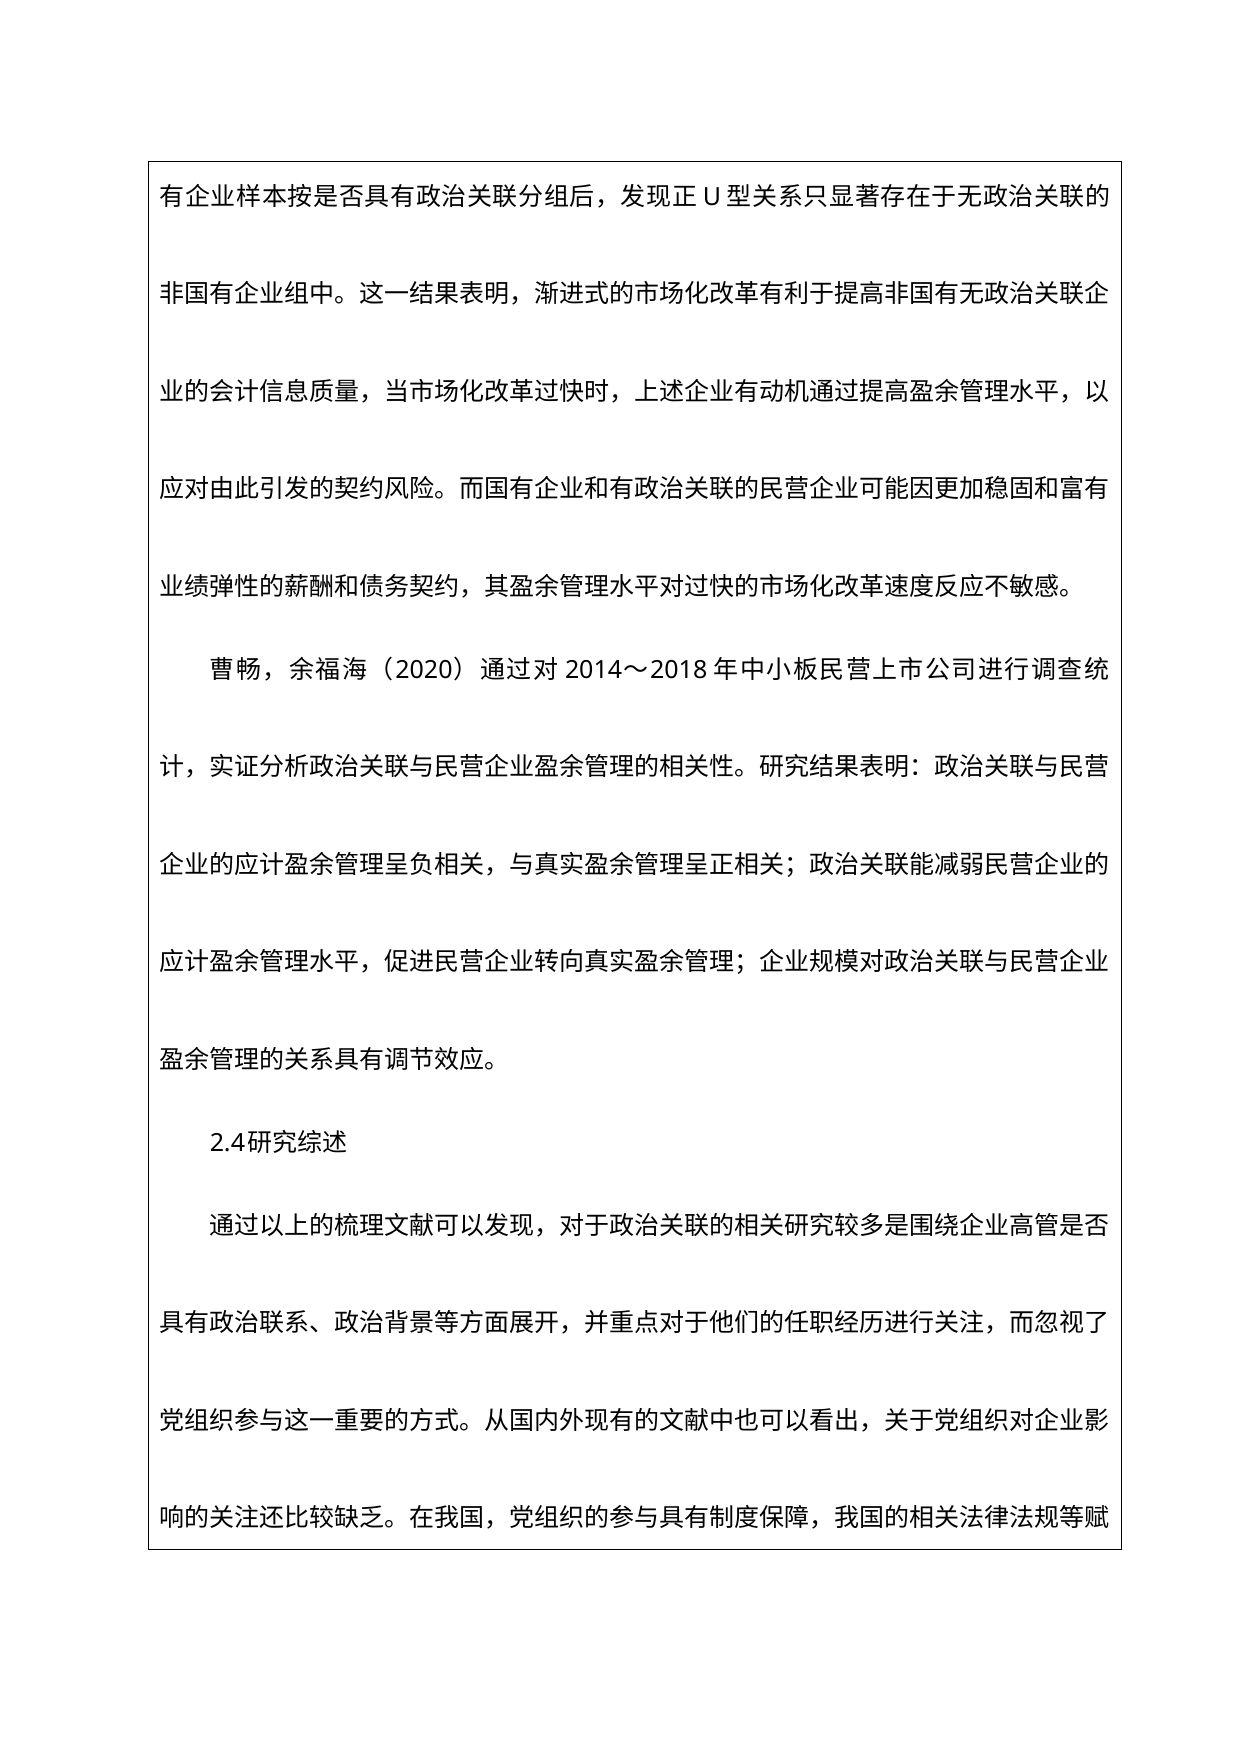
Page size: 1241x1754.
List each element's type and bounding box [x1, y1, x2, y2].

table_header [149, 162, 1121, 1548]
